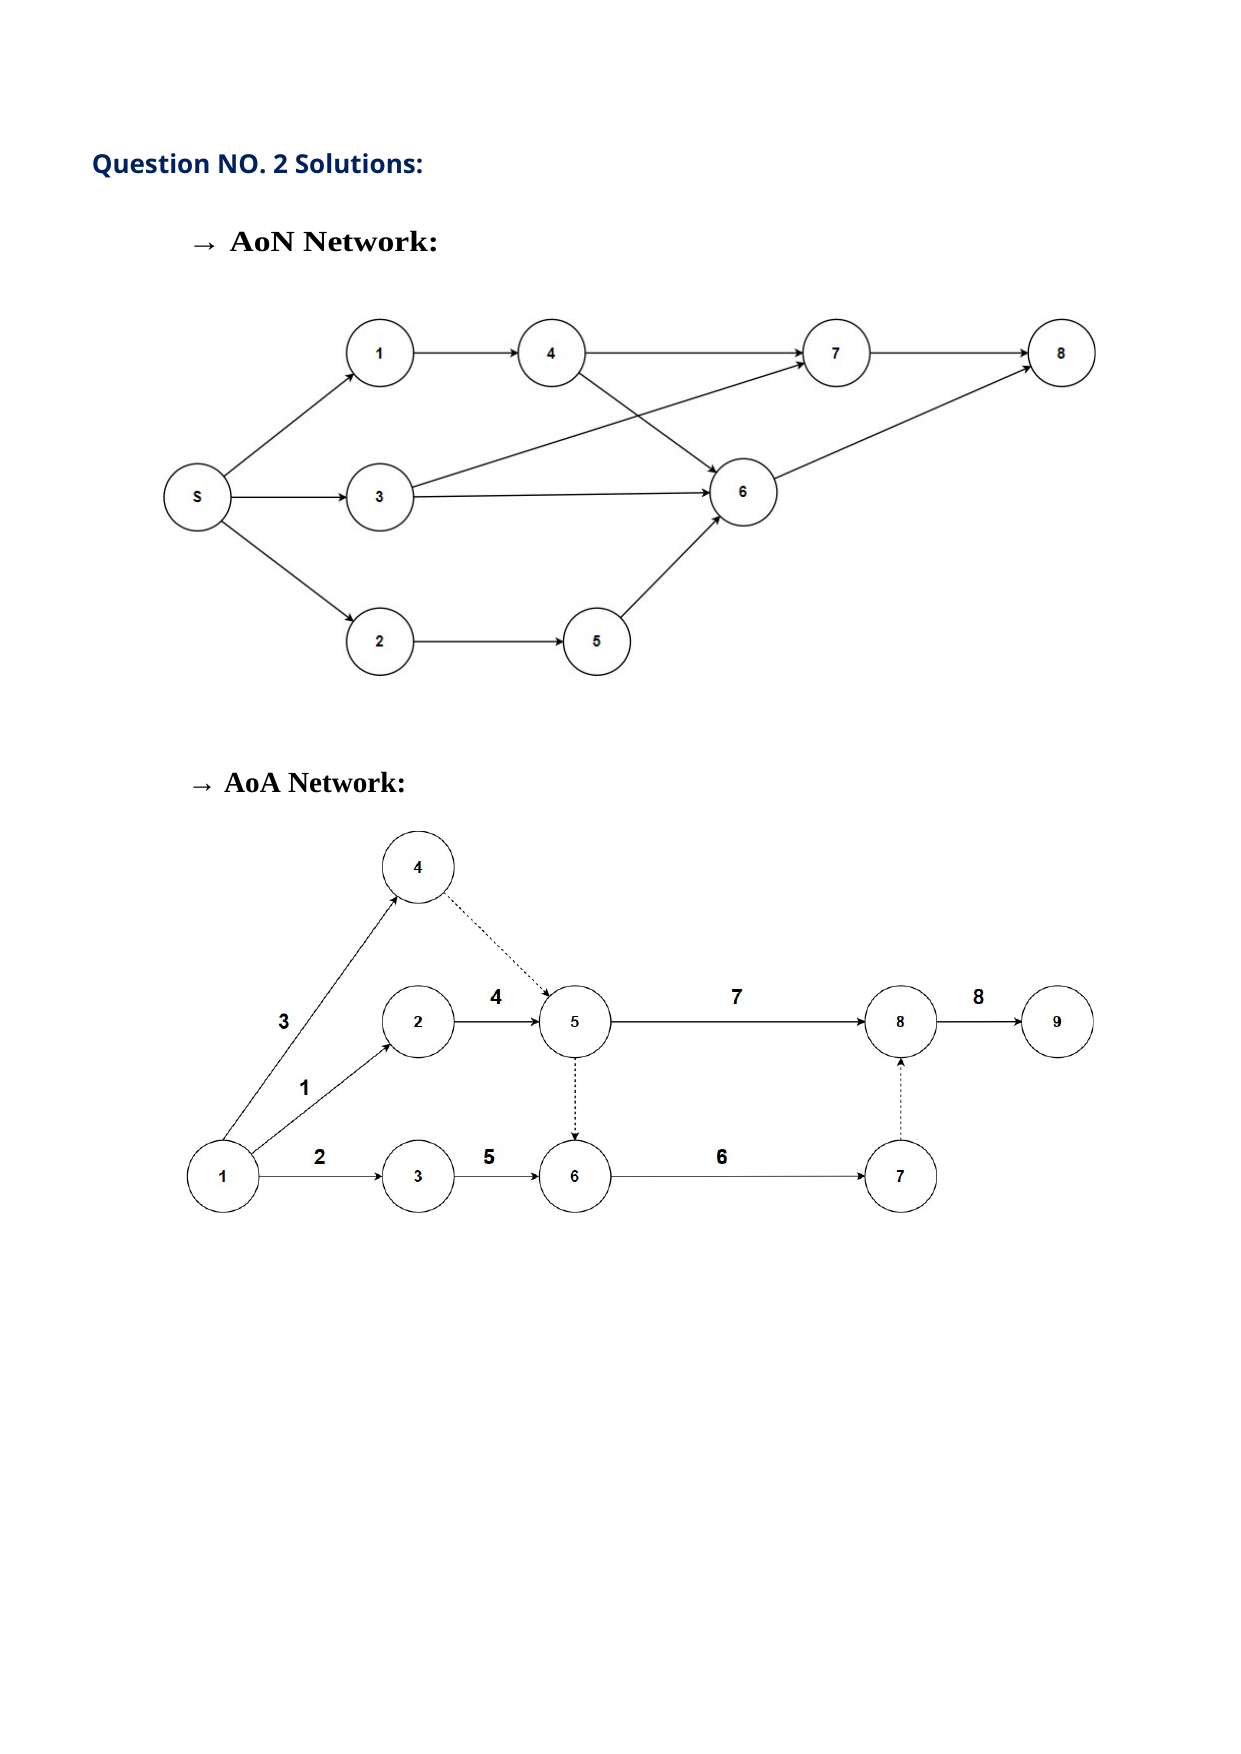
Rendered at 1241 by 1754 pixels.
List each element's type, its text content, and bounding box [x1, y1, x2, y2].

text → AoN Network: [187, 224, 1138, 258]
text → AoA Network: [187, 765, 1138, 799]
picture [186, 831, 1094, 1213]
picture [163, 318, 1096, 676]
text Question NO. 2 Solutions: [92, 146, 1138, 181]
